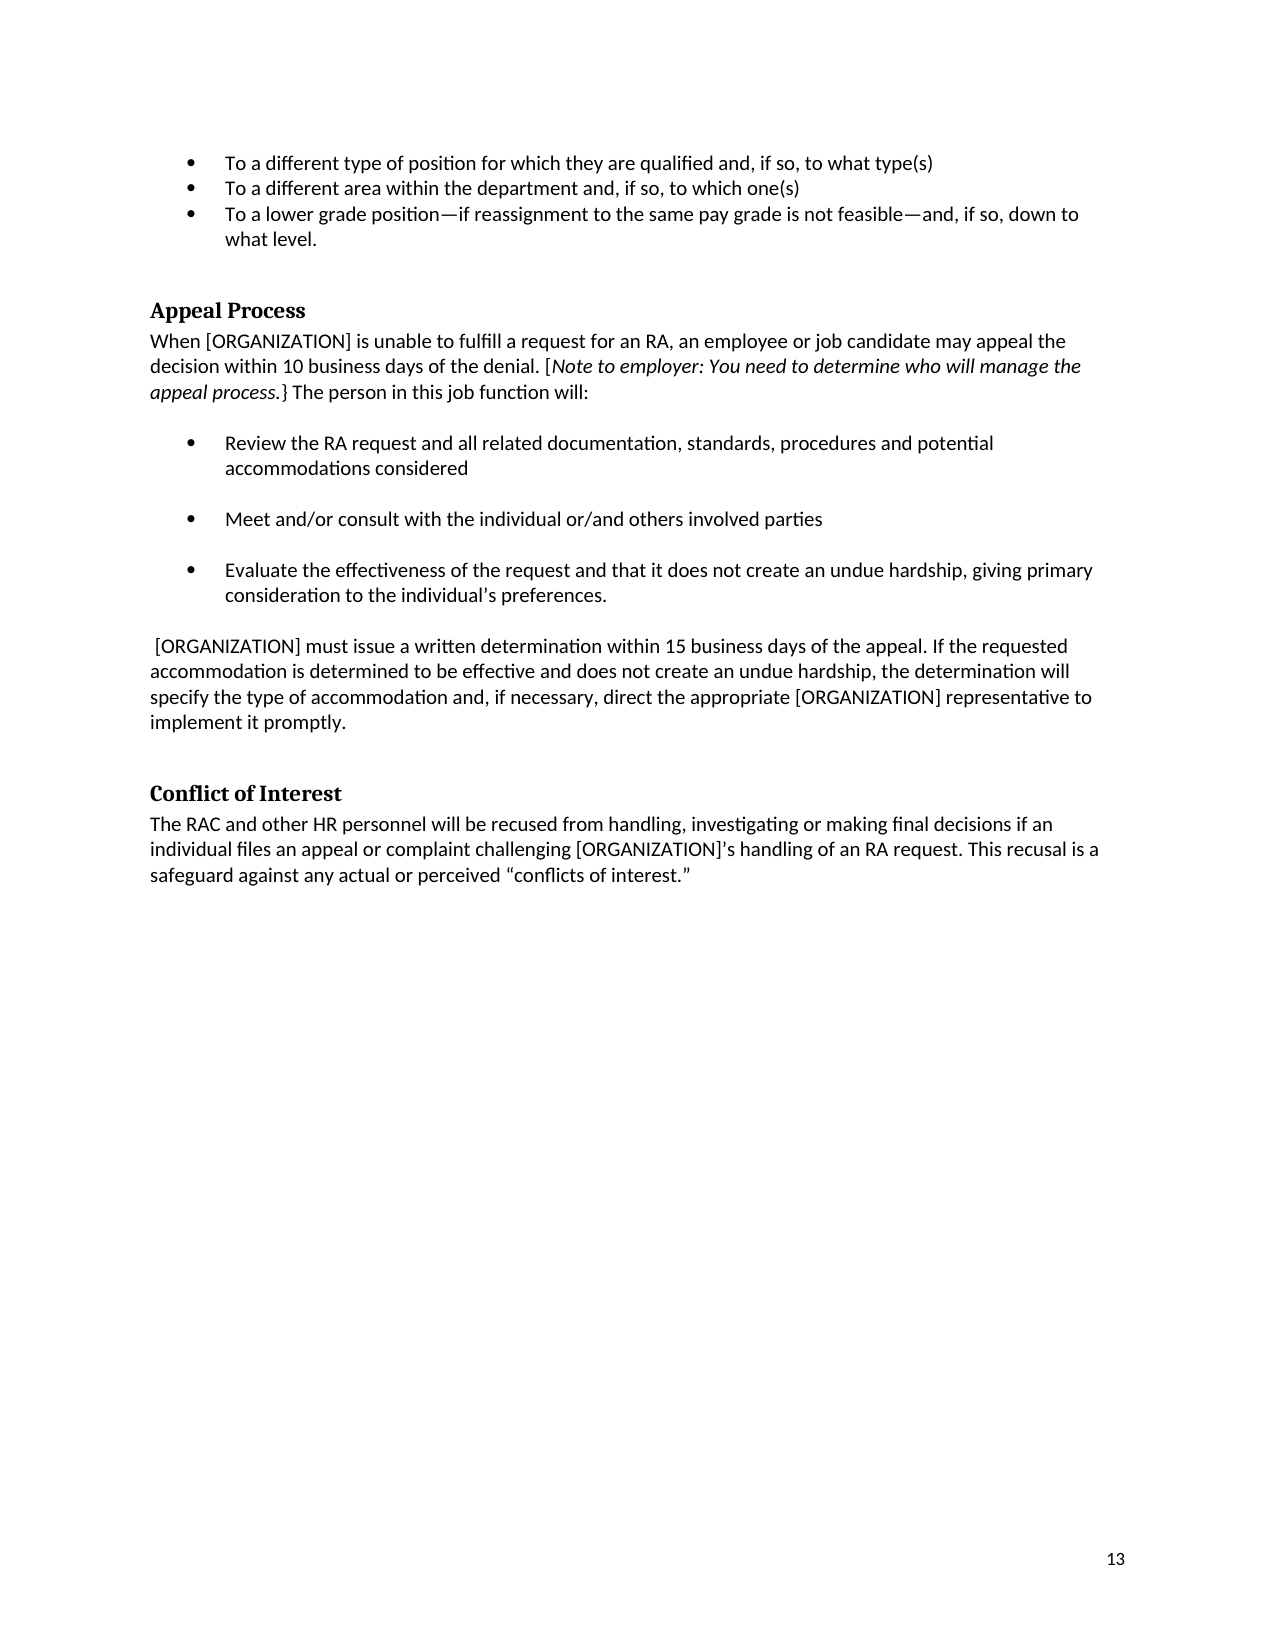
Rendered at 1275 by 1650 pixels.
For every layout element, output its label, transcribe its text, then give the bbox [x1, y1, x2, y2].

list To a lower grade position—if reassignment to the same pay grade is not feasible—and, if so, down to what level. [187, 201, 1125, 252]
text [ORGANIZATION] must issue a written determination within 15 business days of the appeal. If the requested accommodation is determined to be effective and does not create an undue hardship, the determination will specify the type of accommodation and, if necessary, direct the appropriate [ORGANIZATION] representative to implement it promptly. [150, 633, 1125, 735]
list Review the RA request and all related documentation, standards, procedures and potential accommodations considered [187, 430, 1125, 481]
subtitle Conflict of Interest [150, 781, 1125, 807]
list To a different type of position for which they are qualified and, if so, to what type(s) [187, 150, 1125, 175]
list Meet and/or consult with the individual or/and others involved parties [187, 506, 1125, 531]
subtitle Appeal Process [150, 298, 1125, 324]
list Evaluate the effectiveness of the request and that it does not create an undue hardship, giving primary consideration to the individual’s preferences. [187, 557, 1125, 608]
text The RAC and other HR personnel will be recused from handling, investigating or making final decisions if an individual files an appeal or complaint challenging [ORGANIZATION]’s handling of an RA request. This recusal is a safeguard against any actual or perceived “conflicts of interest.” [150, 811, 1125, 887]
list To a different area within the department and, if so, to which one(s) [187, 175, 1125, 201]
text When [ORGANIZATION] is unable to fulfill a request for an RA, an employee or job candidate may appeal the decision within 10 business days of the denial. [Note to employer: You need to determine who will manage the appeal process.} The person in this job function will: [150, 328, 1125, 404]
